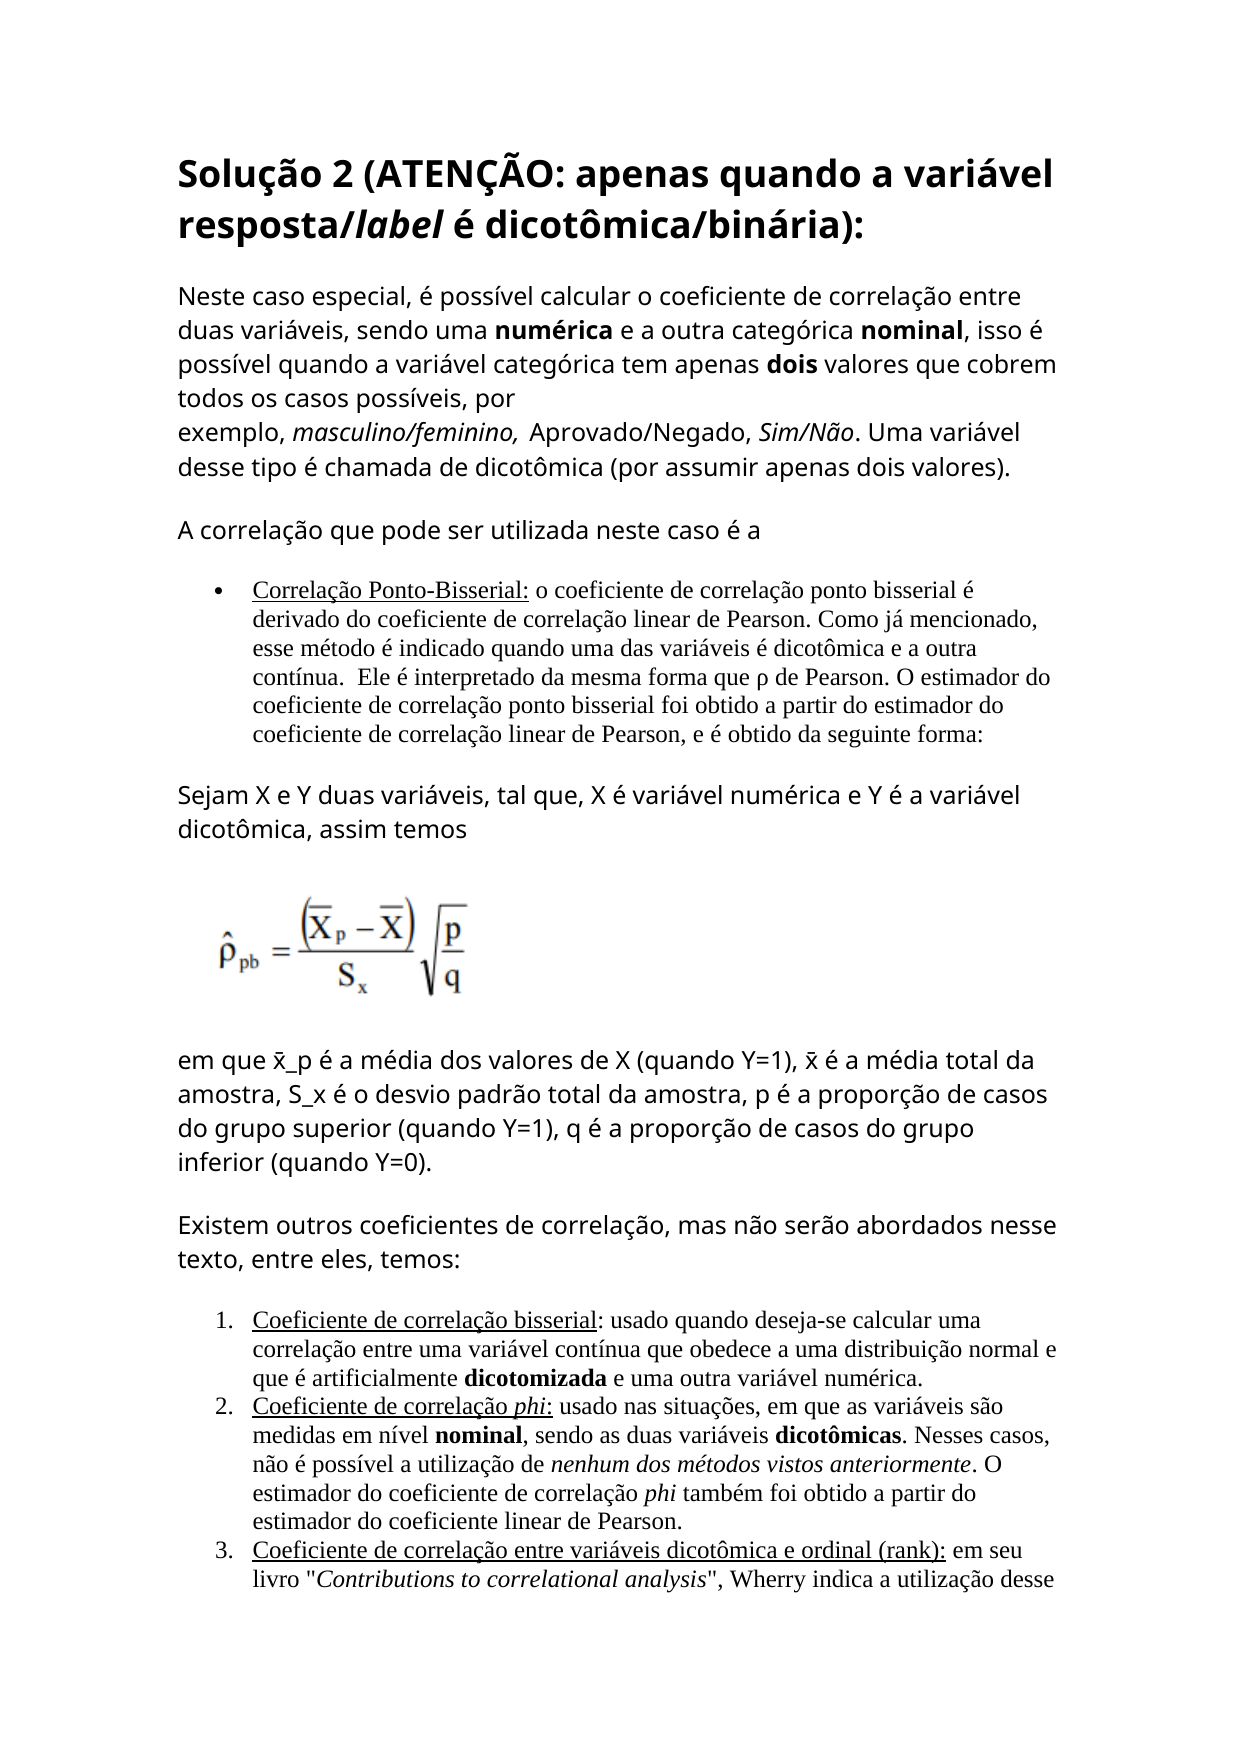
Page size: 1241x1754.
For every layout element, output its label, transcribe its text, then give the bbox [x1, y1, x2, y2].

text Solução 2 (ATENÇÃO: apenas quando a variável resposta/label é dicotômica/binária): [177, 148, 1063, 250]
picture [177, 874, 551, 1014]
text Existem outros coeficientes de correlação, mas não serão abordados nesse texto, entre eles, temos: [177, 1208, 1063, 1276]
text A correlação que pode ser utilizada neste caso é a [177, 512, 1063, 546]
list Coeficiente de correlação phi: usado nas situações, em que as variáveis são medidas em nível nominal, sendo as duas variáveis dicotômicas. Nesses casos, não é possível a utilização de nenhum dos métodos vistos anteriormente. O estimador do coeficiente de correlação phi também foi obtido a partir do estimador do coeficiente linear de Pearson. [215, 1391, 1063, 1535]
list Correlação Ponto-Bisserial: o coeficiente de correlação ponto bisserial é derivado do coeficiente de correlação linear de Pearson. Como já mencionado, esse método é indicado quando uma das variáveis é dicotômica e a outra contínua. Ele é interpretado da mesma forma que ρ de Pearson. O estimador do coeficiente de correlação ponto bisserial foi obtido a partir do estimador do coeficiente de correlação linear de Pearson, e é obtido da seguinte forma: [215, 576, 1063, 748]
text em que x̄_p é a média dos valores de X (quando Y=1), x̄ é a média total da amostra, S_x é o desvio padrão total da amostra, p é a proporção de casos do grupo superior (quando Y=1), q é a proporção de casos do grupo inferior (quando Y=0). [177, 1042, 1063, 1179]
text Neste caso especial, é possível calcular o coeficiente de correlação entre duas variáveis, sendo uma numérica e a outra categórica nominal, isso é possível quando a variável categórica tem apenas dois valores que cobrem todos os casos possíveis, por exemplo, masculino/feminino, Aprovado/Negado, Sim/Não. Uma variável desse tipo é chamada de dicotômica (por assumir apenas dois valores). [177, 279, 1063, 483]
list Coeficiente de correlação bisserial: usado quando deseja-se calcular uma correlação entre uma variável contínua que obedece a uma distribuição normal e que é artificialmente dicotomizada e uma outra variável numérica. [215, 1305, 1063, 1391]
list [215, 1535, 1063, 1593]
text Sejam X e Y duas variáveis, tal que, X é variável numérica e Y é a variável dicotômica, assim temos [177, 777, 1063, 845]
